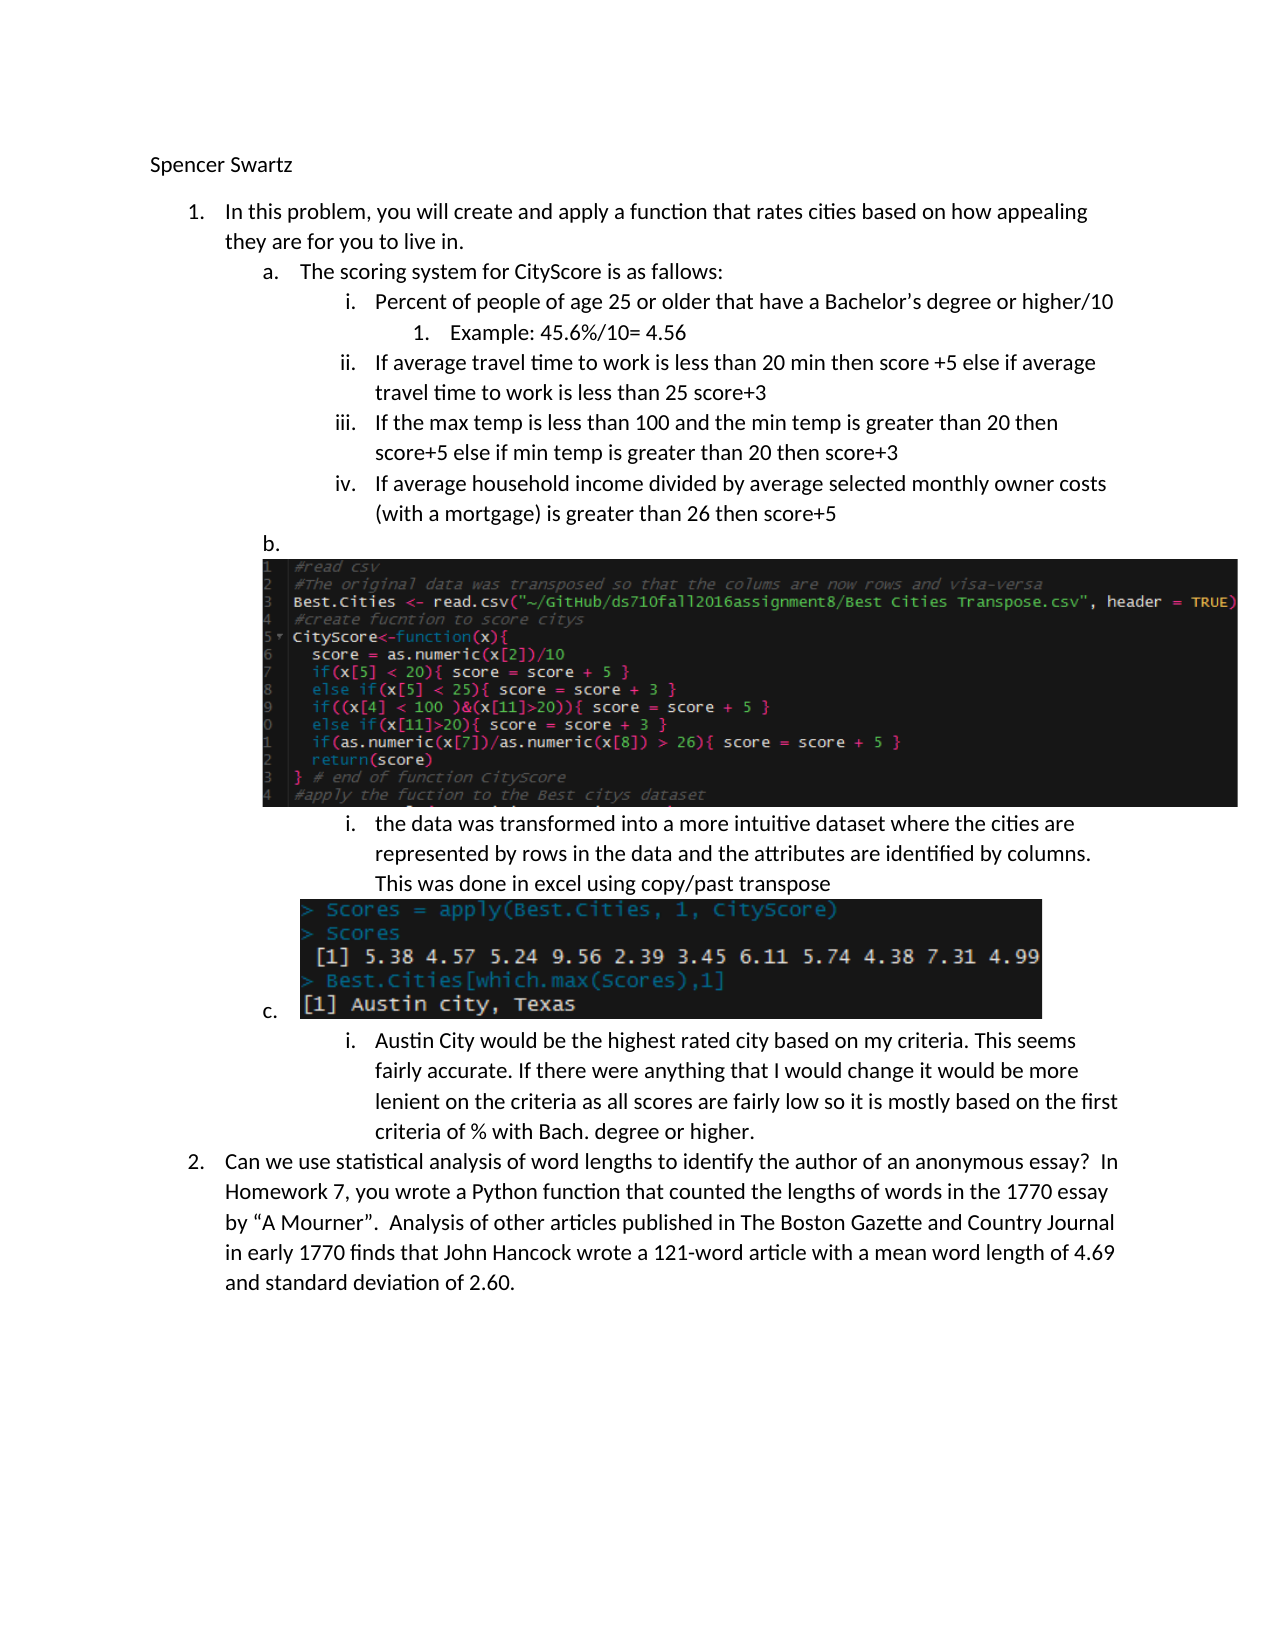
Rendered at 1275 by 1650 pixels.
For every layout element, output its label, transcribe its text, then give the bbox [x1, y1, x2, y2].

list The scoring system for CityScore is as fallows: [262, 257, 1125, 285]
list If average household income divided by average selected monthly owner costs (with a mortgage) is greater than 26 then score+5 [356, 469, 1125, 527]
list If the max temp is less than 100 and the min temp is greater than 20 then score+5 else if min temp is greater than 20 then score+3 [356, 408, 1125, 467]
list the data was transformed into a more intuitive dataset where the cities are represented by rows in the data and the attributes are identified by columns. This was done in excel using copy/past transpose [356, 809, 1125, 897]
list Example: 45.6%/10= 4.56 [412, 318, 1125, 346]
list In this problem, you will create and apply a function that rates cities based on how appealing they are for you to live in. [187, 197, 1125, 255]
picture [300, 899, 1043, 1019]
list Can we use statistical analysis of word lengths to identify the author of an anonymous essay? In Homework 7, you wrote a Python function that counted the lengths of words in the 1770 essay by “A Mourner”. Analysis of other articles published in The Boston Gazette and Country Journal in early 1770 finds that John Hancock wrote a 121-word article with a mean word length of 4.69 and standard deviation of 2.60. [187, 1147, 1125, 1296]
picture [262, 559, 1238, 807]
list Austin City would be the highest rated city based on my criteria. This seems fairly accurate. If there were anything that I would change it would be more lenient on the criteria as all scores are fairly low so it is mostly based on the first criteria of % with Bach. degree or higher. [356, 1026, 1125, 1145]
text Spencer Swartz [150, 150, 1125, 178]
list If average travel time to work is less than 20 min then score +5 else if average travel time to work is less than 25 score+3 [356, 348, 1125, 406]
list Percent of people of age 25 or older that have a Bachelor’s degree or higher/10 [356, 287, 1125, 316]
